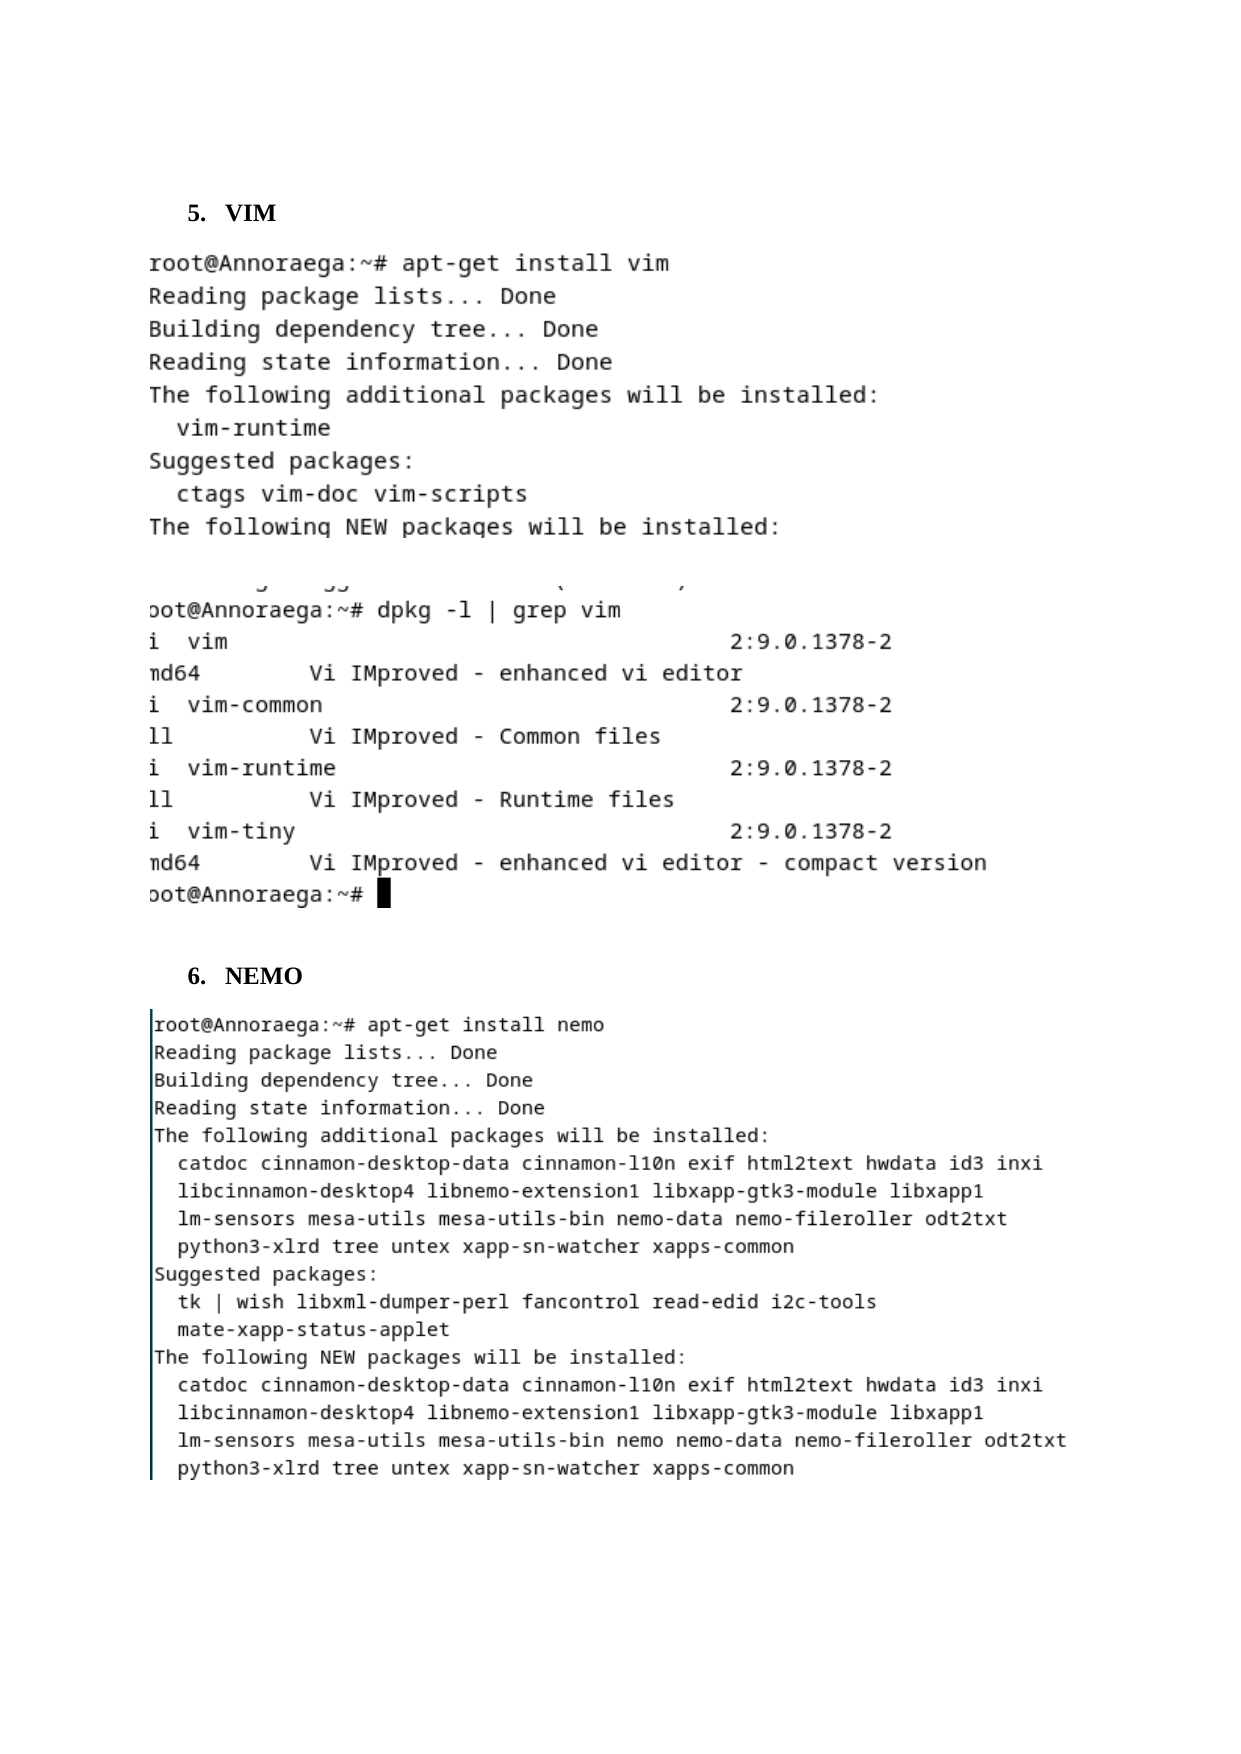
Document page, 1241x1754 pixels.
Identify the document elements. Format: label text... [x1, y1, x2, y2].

picture [150, 246, 949, 538]
picture [150, 586, 1090, 908]
list NEMO [187, 961, 1090, 990]
picture [150, 1009, 1090, 1480]
list VIM [187, 198, 1090, 226]
